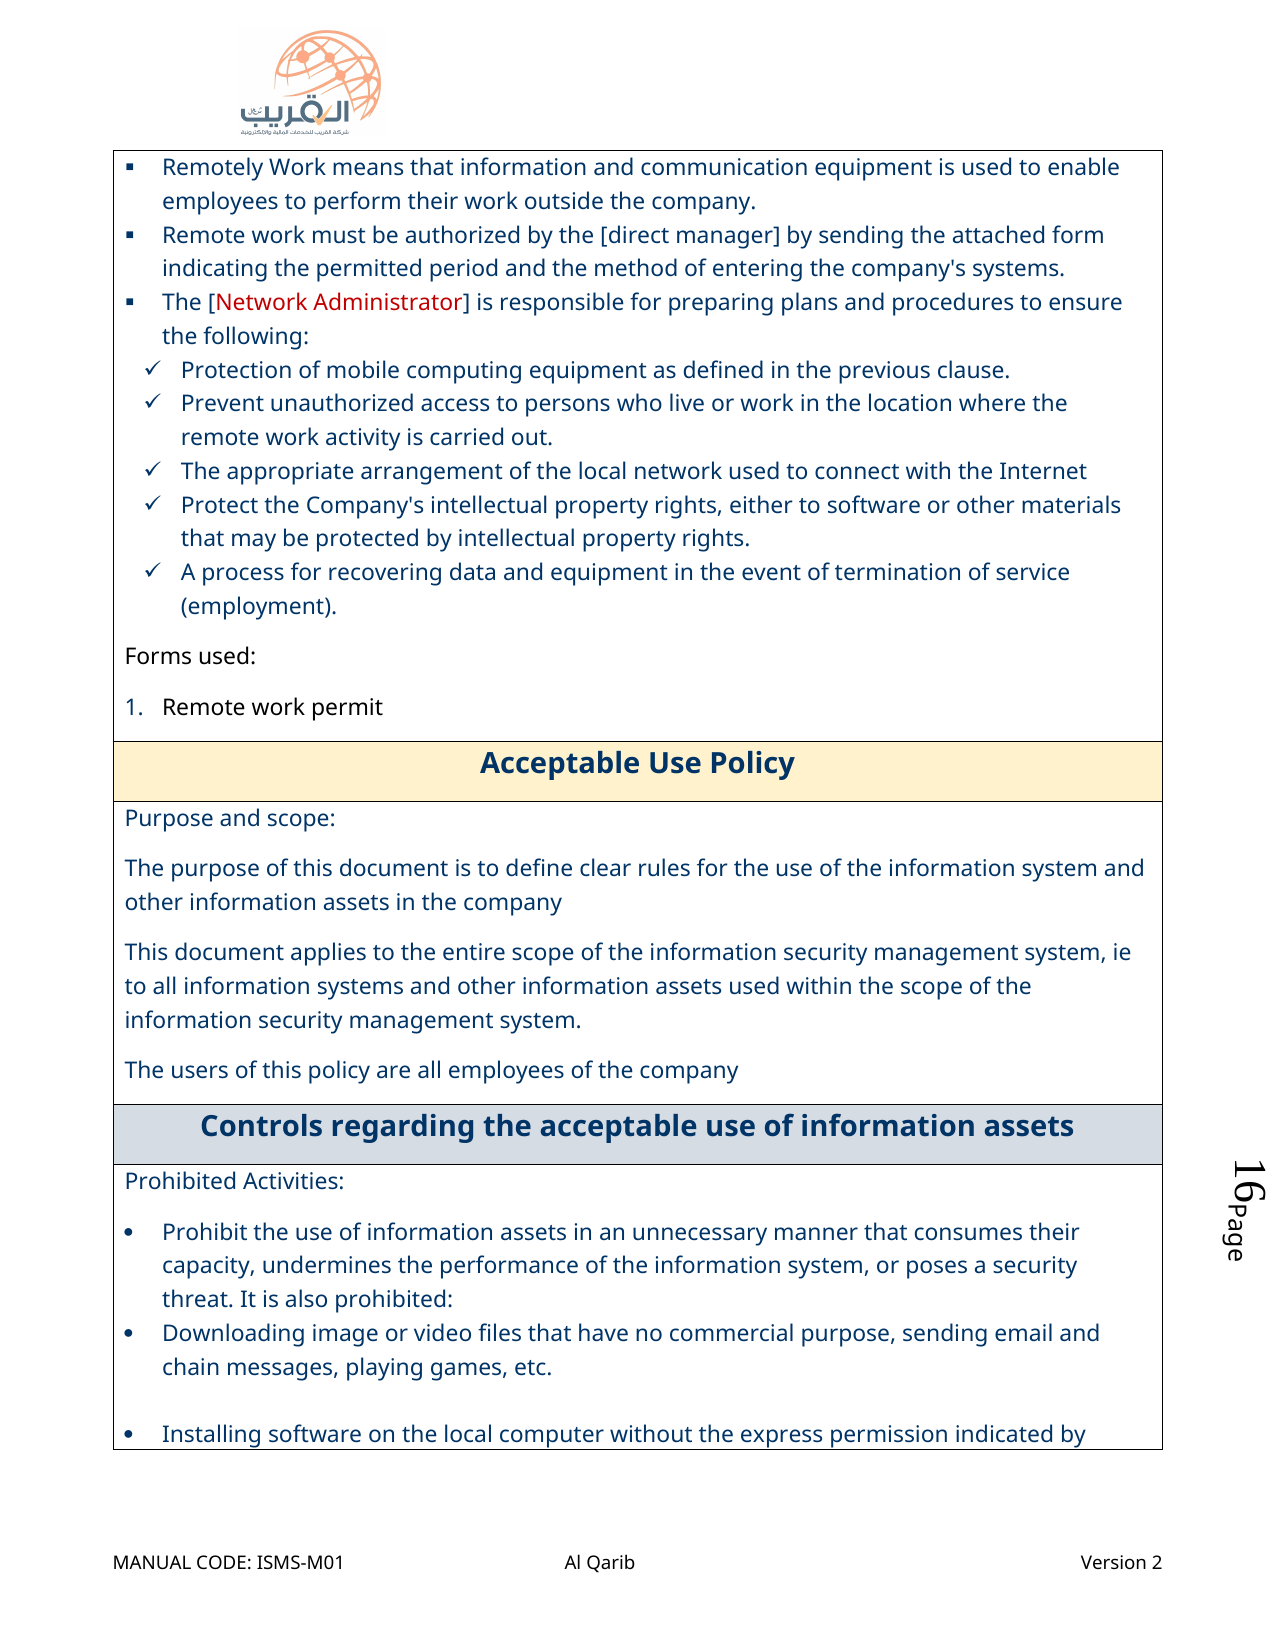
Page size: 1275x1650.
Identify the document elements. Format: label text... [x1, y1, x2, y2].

picture [237, 26, 386, 137]
table_cell Controls regarding the acceptable use of information assets [114, 1105, 1162, 1164]
table_cell Remotely Work means that information and communication equipment is used to enable employees to perform their work outside the company. Remote work must be authorized by the [direct manager] by sending the attached form indicating the permitted period and the method of entering the company's systems. The [Network Administrator] is responsible for preparing plans and procedures to ensure the following: Protection of mobile computing equipment as defined in the previous clause. Prevent unauthorized access to persons who live or work in the location where the remote work activity is carried out. The appropriate arrangement of the local network used to connect with the Internet Protect the Company's intellectual property rights, either to software or other materials that may be protected by intellectual property rights. A process for recovering data and equipment in the event of termination of service (employment). Forms used: Remote work permit [114, 151, 1162, 741]
table_cell Acceptable Use Policy [114, 742, 1162, 801]
table_cell Purpose and scope: The purpose of this document is to define clear rules for the use of the information system and other information assets in the company This document applies to the entire scope of the information security management system, ie to all information systems and other information assets used within the scope of the information security management system. The users of this policy are all employees of the company [114, 802, 1162, 1104]
